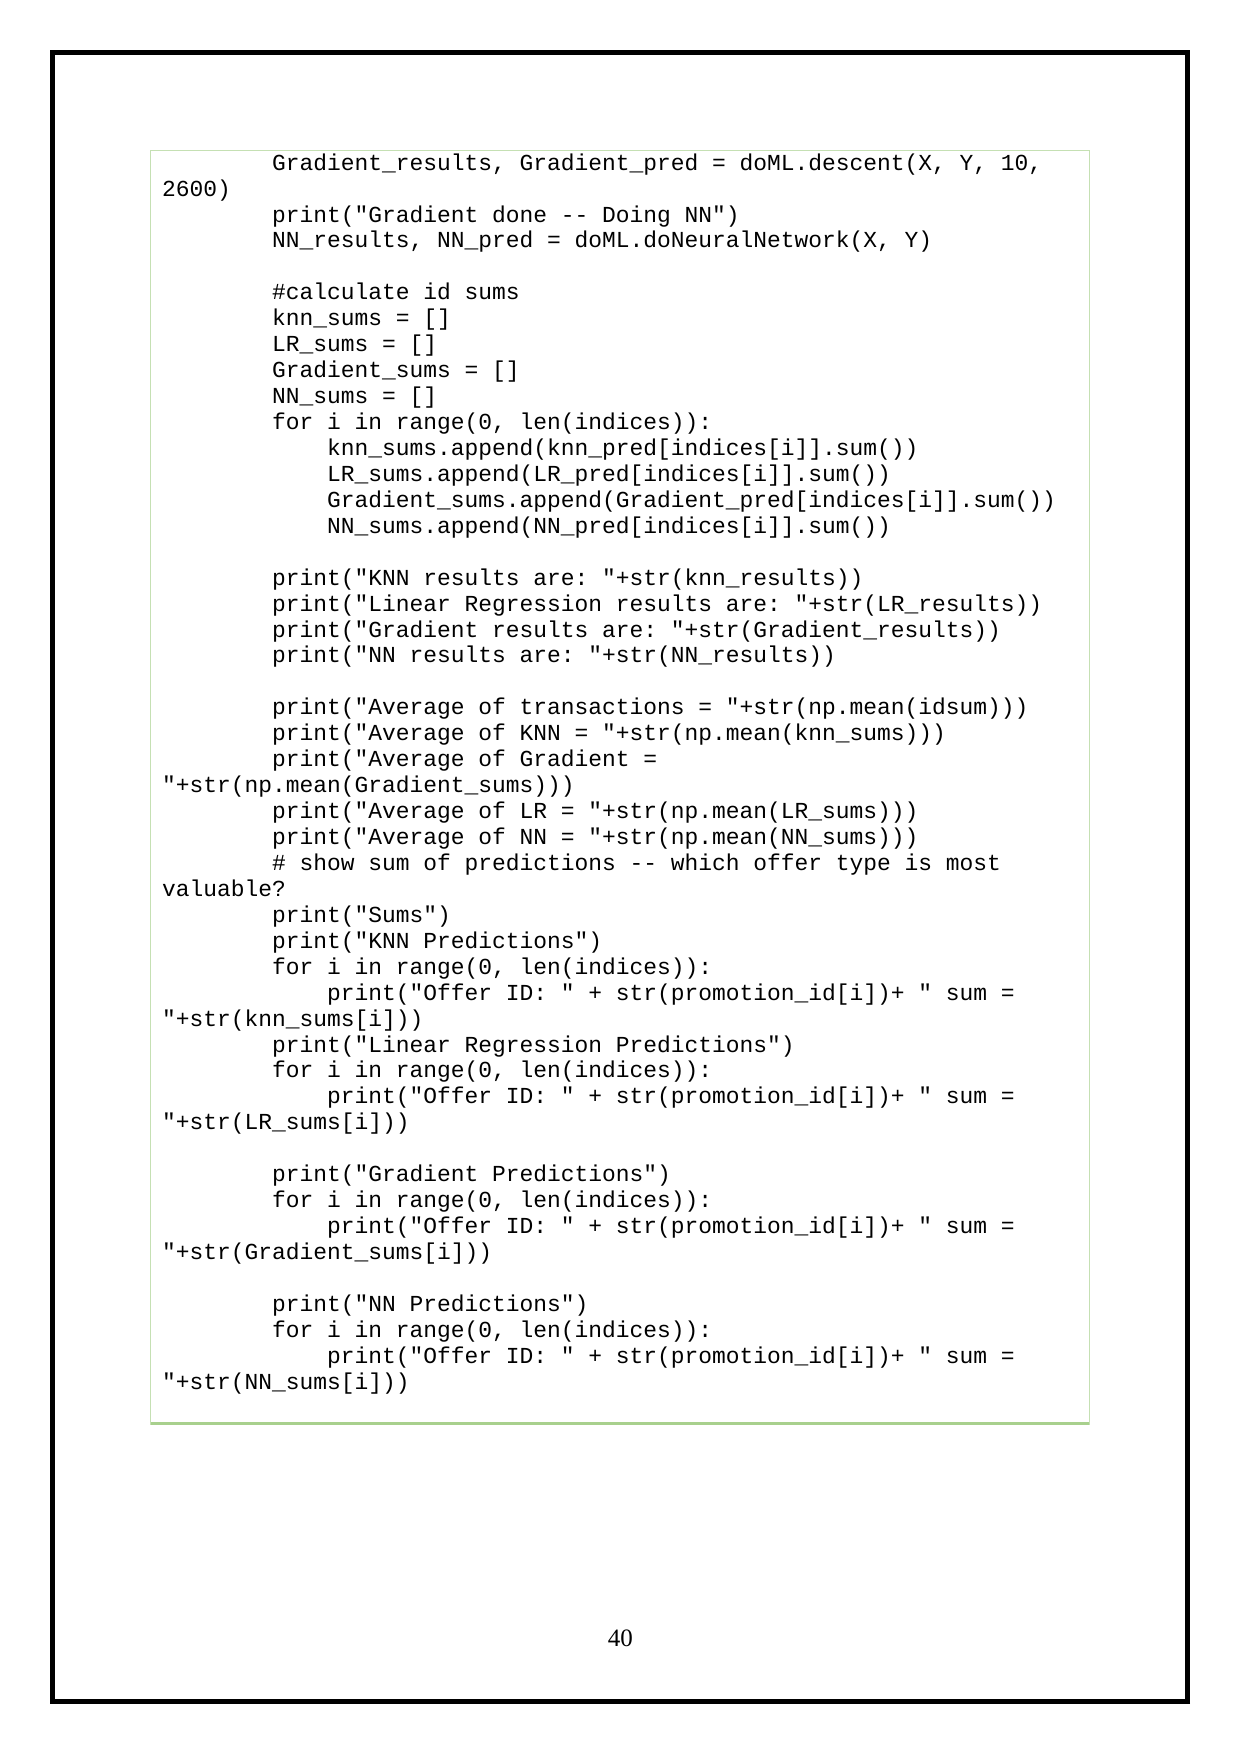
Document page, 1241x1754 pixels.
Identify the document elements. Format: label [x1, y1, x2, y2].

table_header [151, 151, 1089, 1422]
